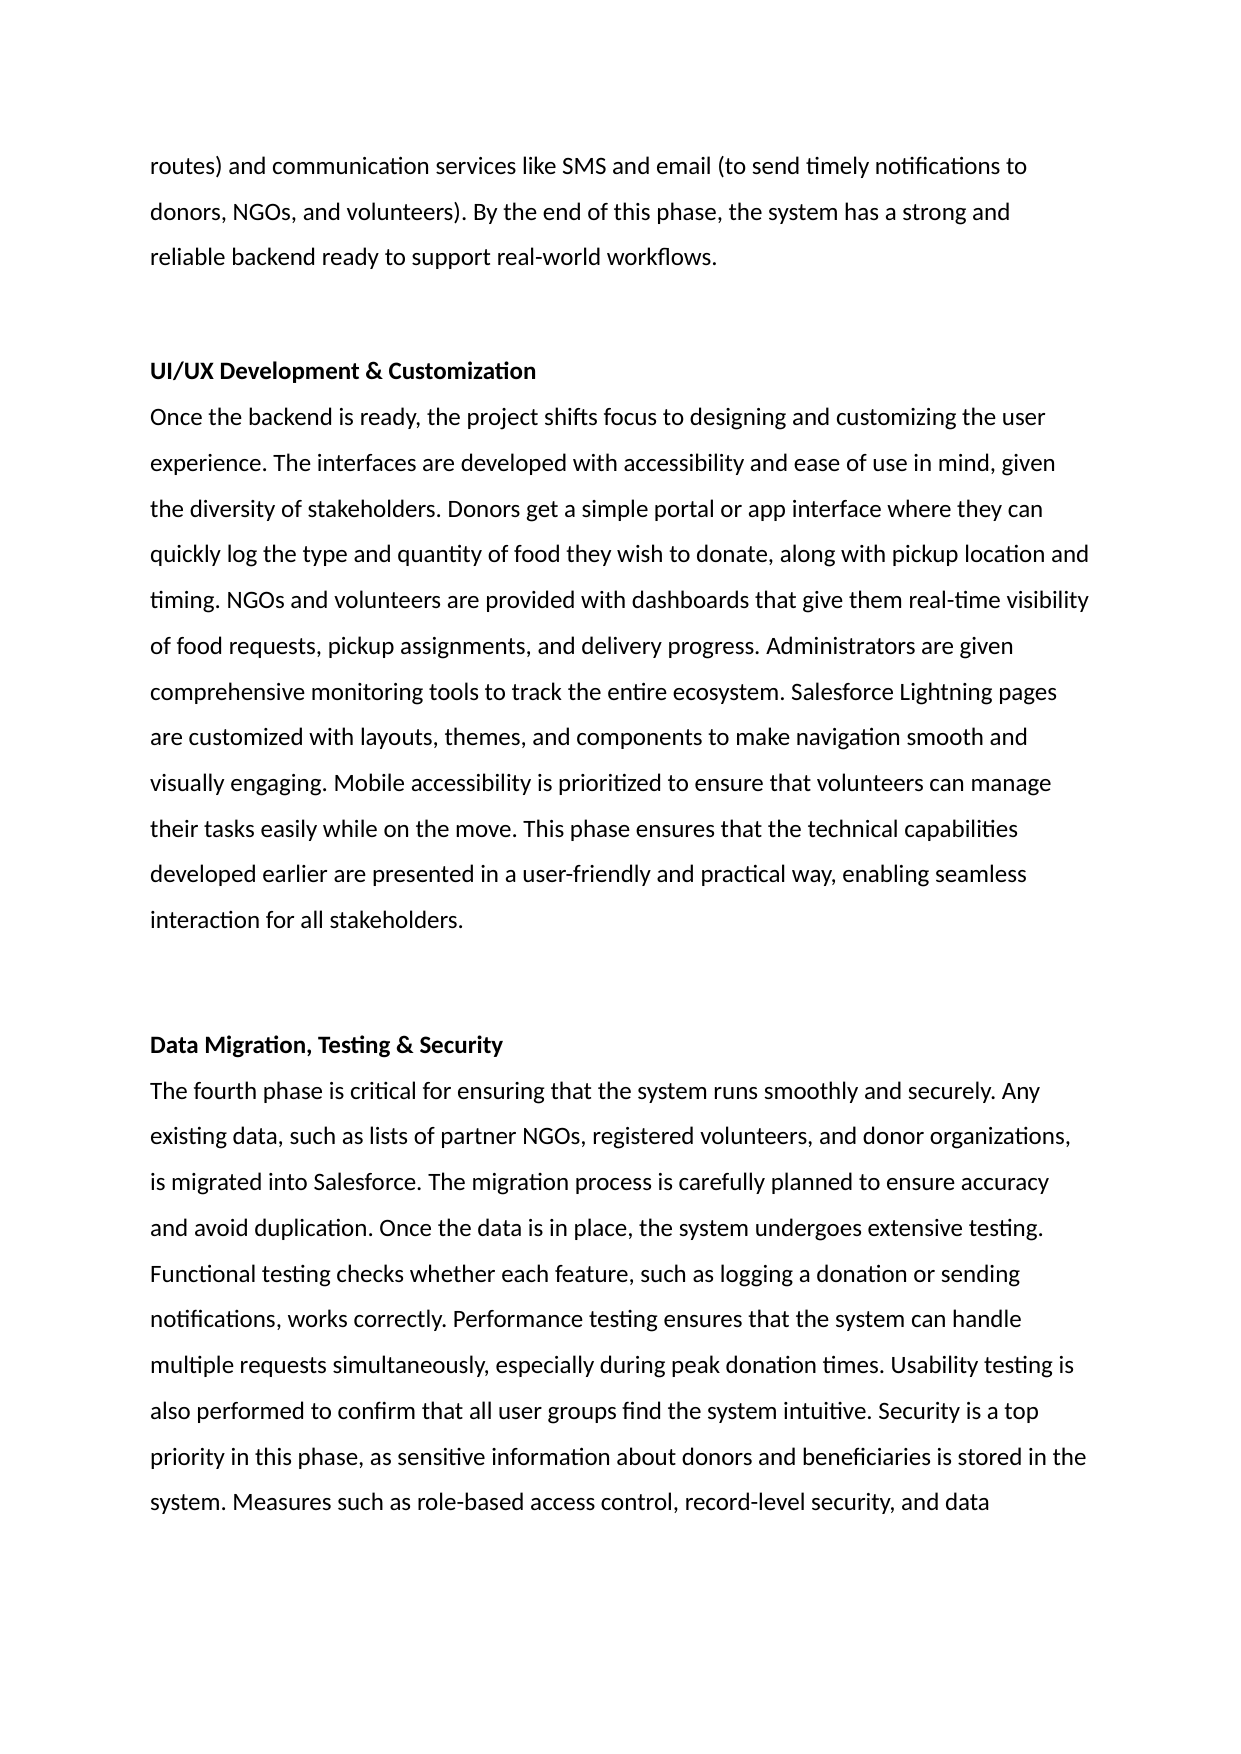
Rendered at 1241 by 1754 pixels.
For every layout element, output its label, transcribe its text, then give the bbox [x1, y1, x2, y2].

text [150, 150, 1090, 272]
text UI/UX Development & Customization Once the backend is ready, the project shifts focus to designing and customizing the user experience. The interfaces are developed with accessibility and ease of use in mind, given the diversity of stakeholders. Donors get a simple portal or app interface where they can quickly log the type and quantity of food they wish to donate, along with pickup location and timing. NGOs and volunteers are provided with dashboards that give them real-time visibility of food requests, pickup assignments, and delivery progress. Administrators are given comprehensive monitoring tools to track the entire ecosystem. Salesforce Lightning pages are customized with layouts, themes, and components to make navigation smooth and visually engaging. Mobile accessibility is prioritized to ensure that volunteers can manage their tasks easily while on the move. This phase ensures that the technical capabilities developed earlier are presented in a user-friendly and practical way, enabling seamless interaction for all stakeholders. [150, 356, 1090, 935]
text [150, 1029, 1090, 1517]
